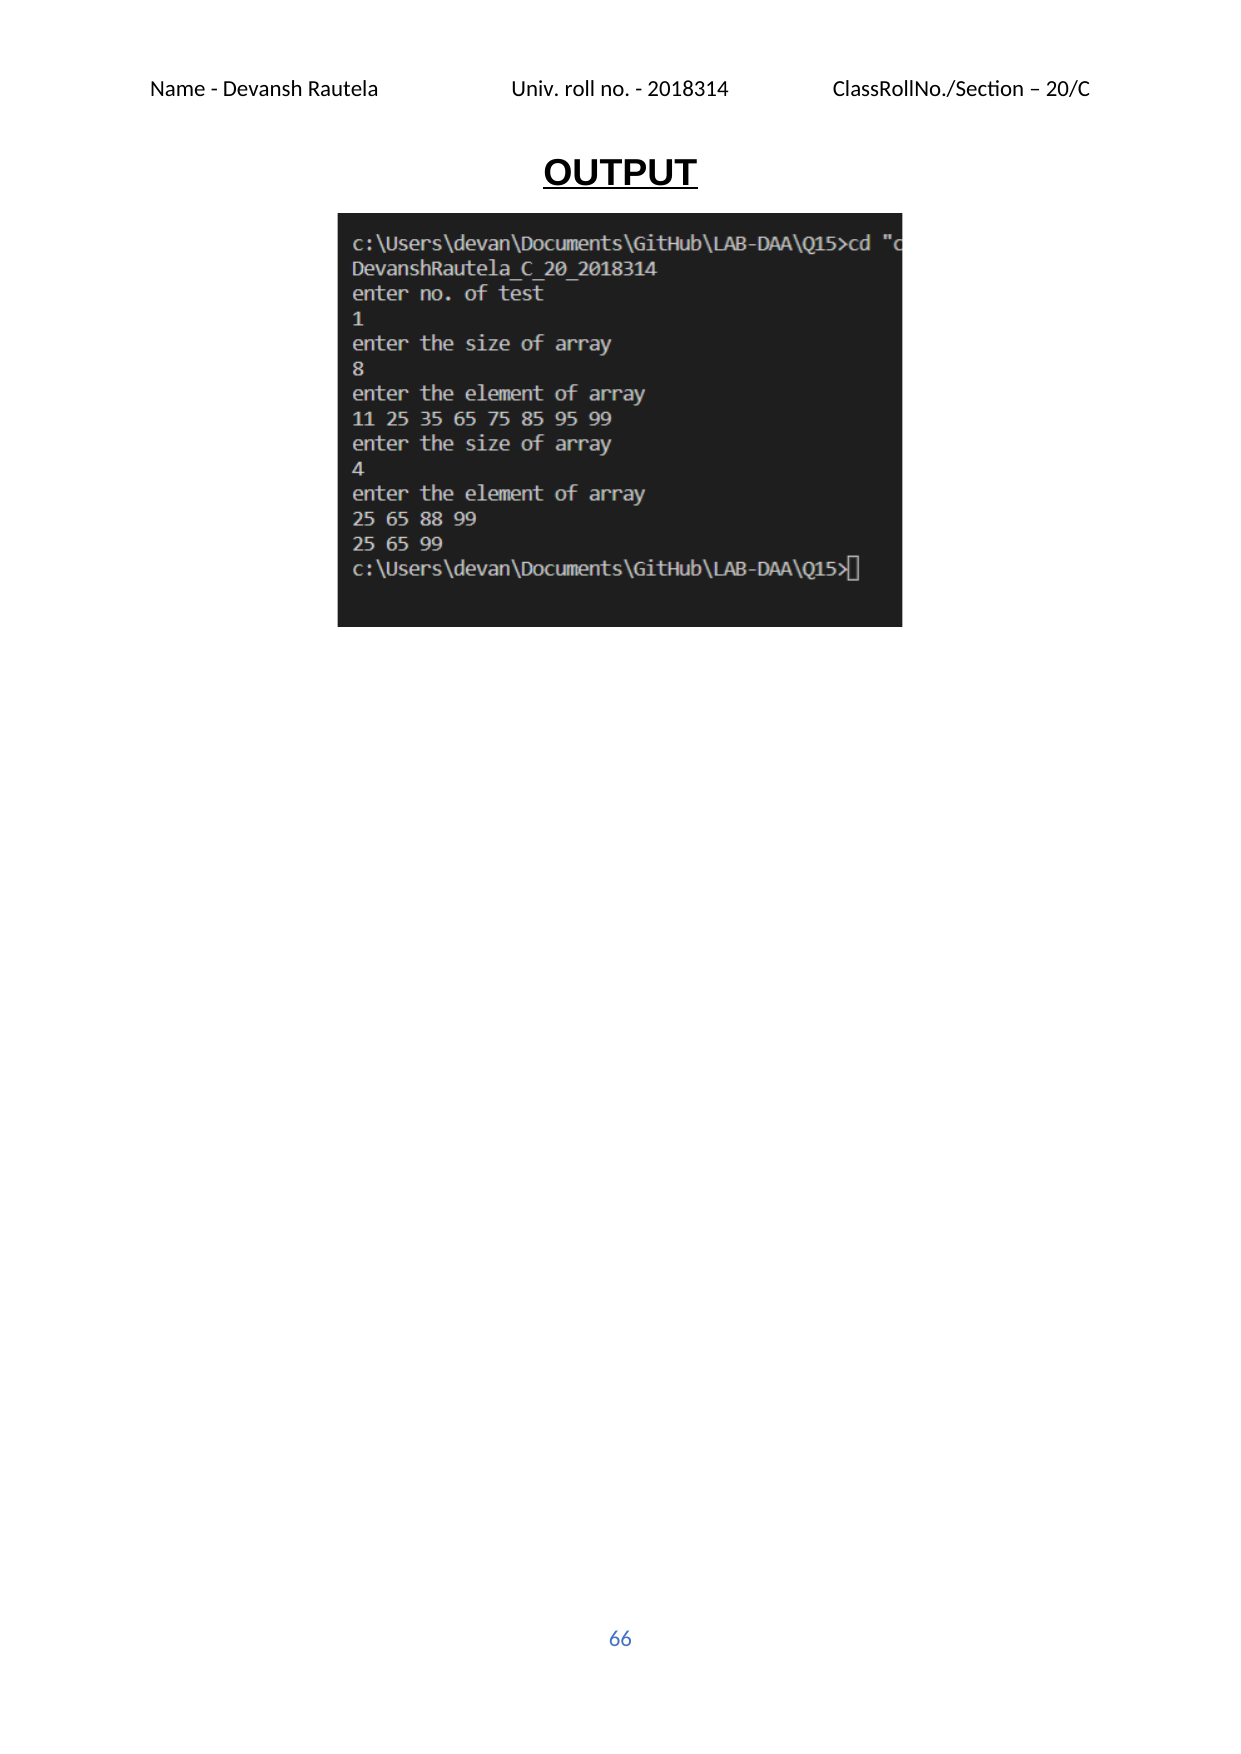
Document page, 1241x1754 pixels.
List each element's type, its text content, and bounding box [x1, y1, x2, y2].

text OUTPUT [150, 150, 1090, 193]
picture [337, 213, 903, 627]
